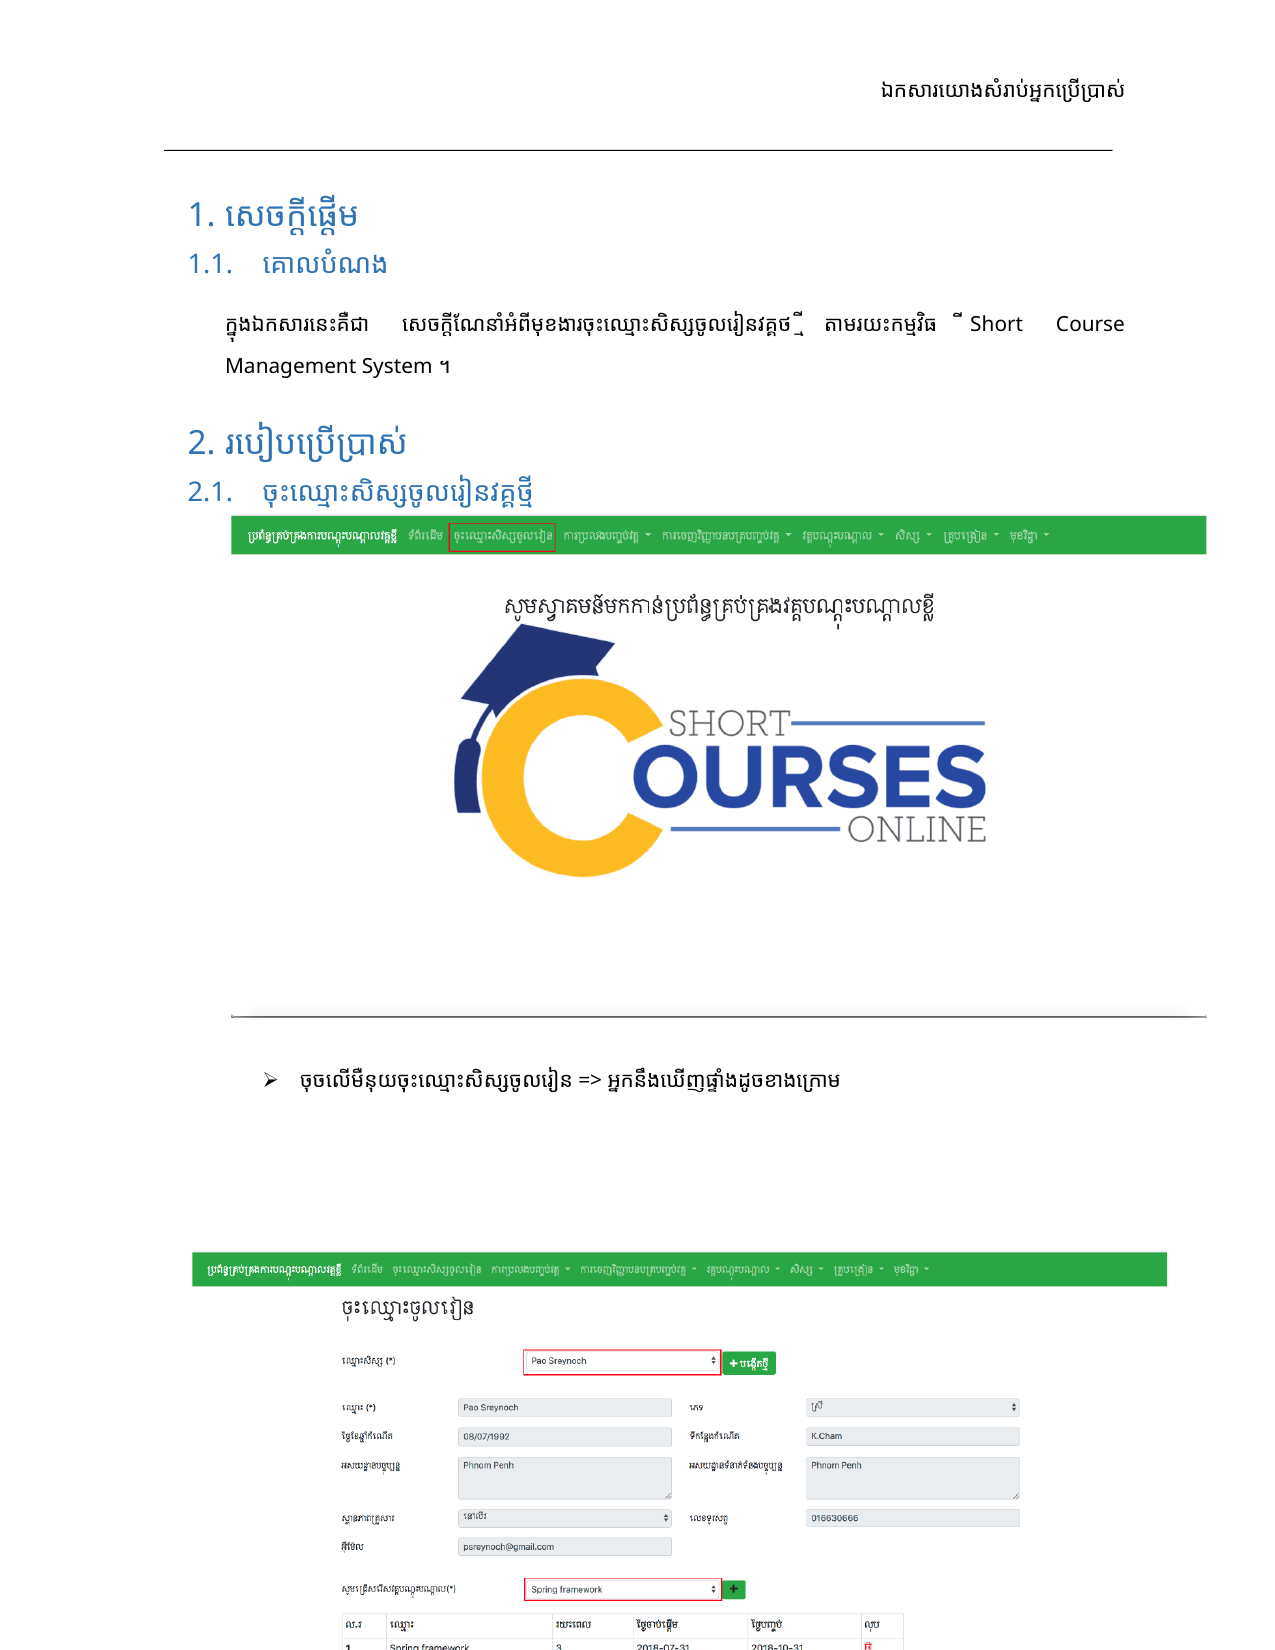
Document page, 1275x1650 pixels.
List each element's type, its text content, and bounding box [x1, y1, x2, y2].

picture [231, 514, 1207, 1018]
picture [192, 1250, 1168, 1650]
subtitle គោលបំណង [187, 244, 1125, 281]
subtitle ចុះឈ្មោះសិស្សចូលរៀនវគ្គថ្មី [187, 472, 1125, 509]
list ចុចលើមឺនុយចុះឈ្មោះសិស្សចូលរៀន => អ្នកនឹងឃើញផ្ទាំងដូចខាងក្រោម [262, 1065, 1125, 1093]
subtitle របៀបប្រើប្រាស់ [187, 419, 1125, 464]
subtitle សេចក្តីផ្តើម [187, 191, 1125, 236]
text ក្នុងឯកសារនេះគឺជា សេចក្តីណែនាំអំពីមុខងារចុះឈ្មោះសិស្សចូលរៀនវគ្គថ្មី តាមរយះកម្មវិធី Short Course Management System ។ [225, 309, 1125, 380]
